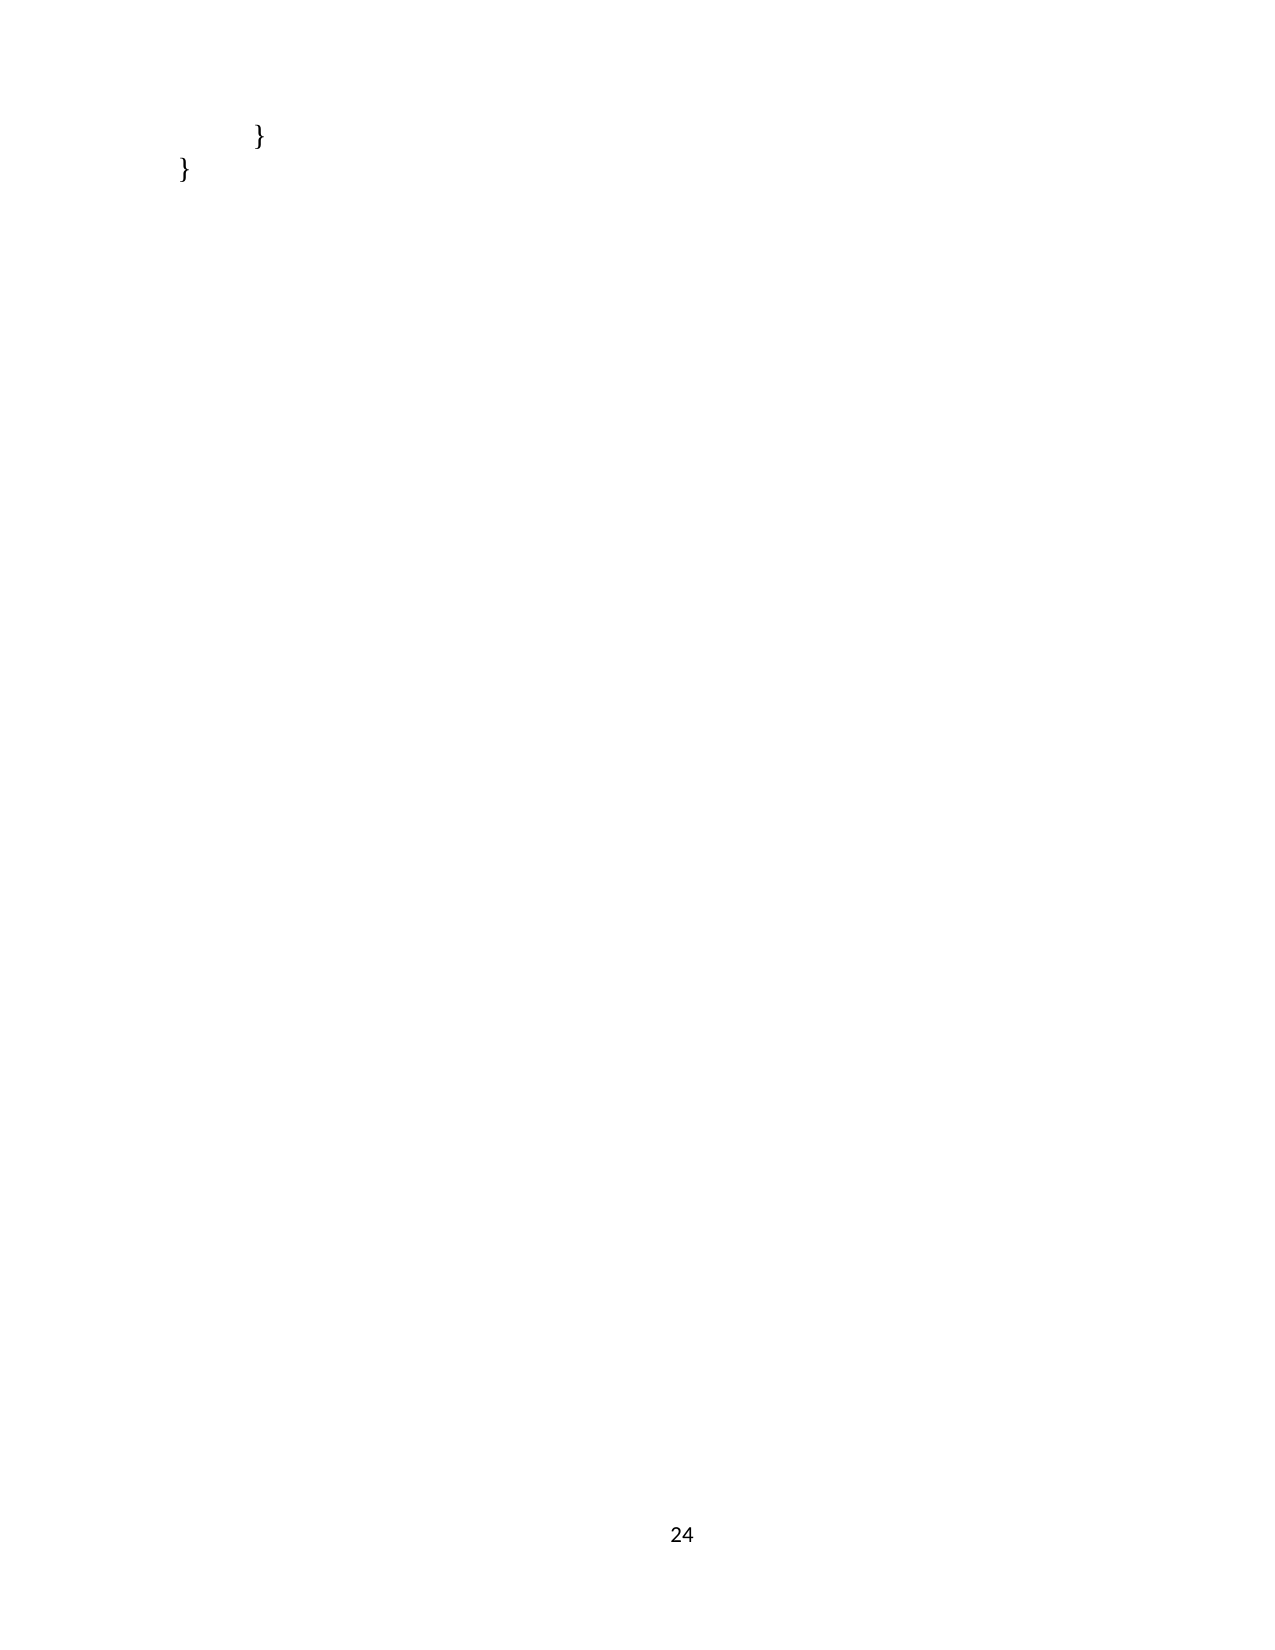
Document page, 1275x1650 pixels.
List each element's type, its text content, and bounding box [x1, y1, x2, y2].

text } [177, 152, 1186, 185]
text } [177, 118, 1186, 152]
